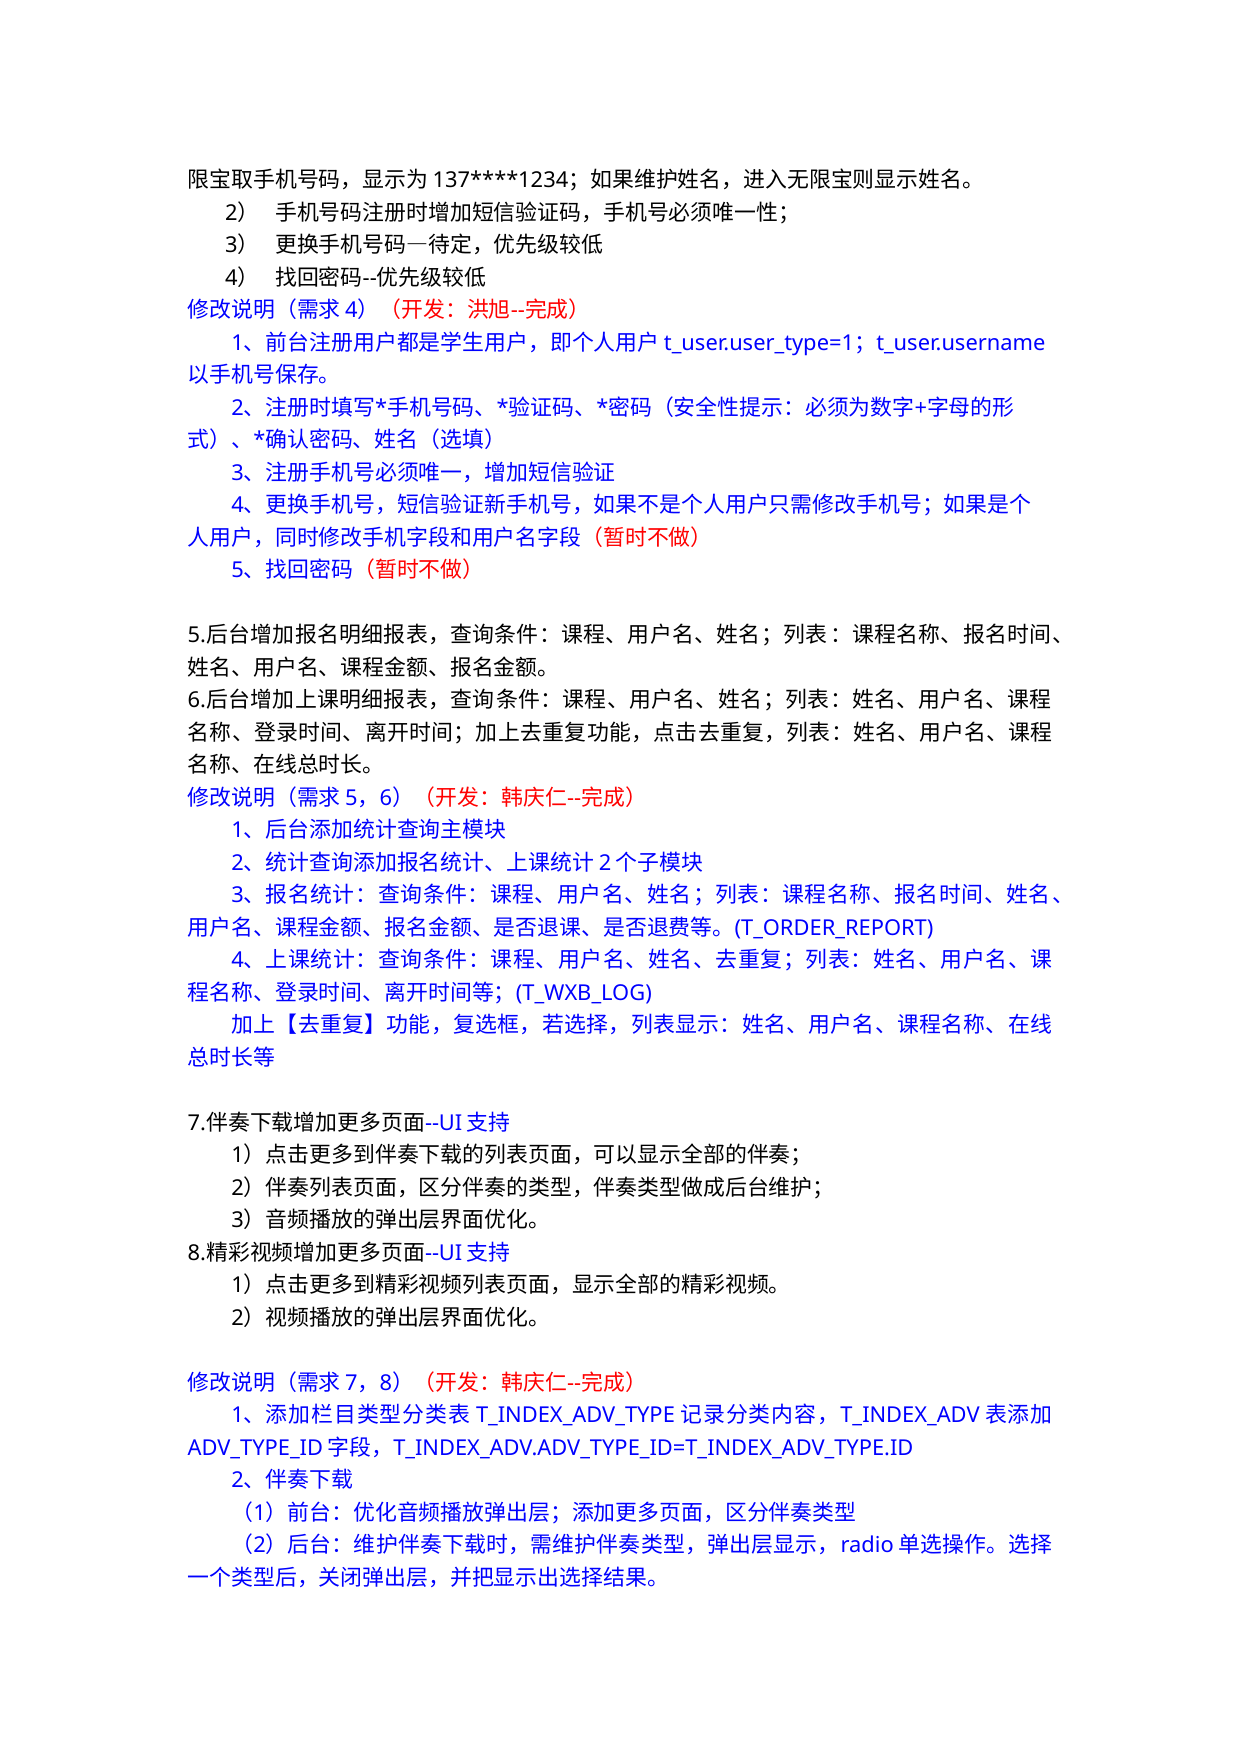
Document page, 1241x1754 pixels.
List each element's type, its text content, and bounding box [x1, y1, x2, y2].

list 点击更多到精彩视频列表页面，显示全部的精彩视频。 [187, 1267, 1053, 1299]
list 报名统计：查询条件：课程、用户名、姓名；列表：课程名称、报名时间、姓名、用户名、课程金额、报名金额、是否退课、是否退费等。(T_ORDER_REPORT) [187, 877, 1053, 942]
list 后台添加统计查询主模块 [187, 812, 1053, 844]
list 上课统计：查询条件：课程、用户名、姓名、去重复；列表：姓名、用户名、课程名称、登录时间、离开时间等；(T_WXB_LOG) [187, 942, 1053, 1007]
list 找回密码（暂时不做） [187, 552, 1053, 584]
list 更换手机号，短信验证新手机号，如果不是个人用户只需修改手机号；如果是个人用户，同时修改手机字段和用户名字段（暂时不做） [187, 487, 1053, 552]
list 加上【去重复】功能，复选框，若选择，列表显示：姓名、用户名、课程名称、在线总时长等 [187, 1007, 1053, 1072]
list 修改说明（需求7，8）（开发：韩庆仁--完成） [187, 1364, 1053, 1397]
list 伴奏列表页面，区分伴奏的类型，伴奏类型做成后台维护； [187, 1169, 1053, 1202]
list 找回密码--优先级较低 [187, 259, 1053, 292]
list 更换手机号码—待定，优先级较低 [187, 227, 1053, 259]
list 手机号码注册时增加短信验证码，手机号必须唯一性； [187, 194, 1053, 227]
list 伴奏下载 [187, 1462, 1053, 1494]
list 注册手机号必须唯一，增加短信验证 [187, 454, 1053, 487]
list 6.后台增加上课明细报表，查询条件：课程、用户名、姓名；列表：姓名、用户名、课程名称、登录时间、离开时间；加上去重复功能，点击去重复，列表：姓名、用户名、课程名称、在线总时长。 [187, 682, 1053, 779]
list 修改说明（需求4）（开发：洪旭--完成） [187, 292, 1053, 324]
list 前台：优化音频播放弹出层；添加更多页面，区分伴奏类型 [187, 1494, 1053, 1527]
list 8.精彩视频增加更多页面--UI支持 [187, 1234, 1053, 1267]
list 5.后台增加报名明细报表，查询条件：课程、用户名、姓名；列表：课程名称、报名时间、姓名、用户名、课程金额、报名金额。 [187, 617, 1053, 682]
list 统计查询添加报名统计、上课统计 2个子模块 [187, 844, 1053, 877]
list 7.伴奏下载增加更多页面--UI支持 [187, 1104, 1053, 1137]
list 视频播放的弹出层界面优化。 [187, 1299, 1053, 1332]
list 点击更多到伴奏下载的列表页面，可以显示全部的伴奏； [187, 1137, 1053, 1169]
list 音频播放的弹出层界面优化。 [187, 1202, 1053, 1234]
list 后台：维护伴奏下载时，需维护伴奏类型，弹出层显示，radio单选操作。选择一个类型后，关闭弹出层，并把显示出选择结果。 [187, 1527, 1053, 1592]
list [187, 162, 1053, 194]
list 修改说明（需求5，6）（开发：韩庆仁--完成） [187, 779, 1053, 812]
list 注册时填写*手机号码、*验证码、*密码（安全性提示：必须为数字+字母的形式）、*确认密码、姓名（选填） [187, 389, 1053, 454]
list 前台注册用户都是学生用户，即个人用户t_user.user_type=1；t_user.username以手机号保存。 [187, 324, 1053, 389]
list 添加栏目类型分类表T_INDEX_ADV_TYPE记录分类内容，T_INDEX_ADV表添加ADV_TYPE_ID字段，T_INDEX_ADV.ADV_TYPE_ID=T_INDEX_ADV_TYPE.ID [187, 1397, 1053, 1462]
